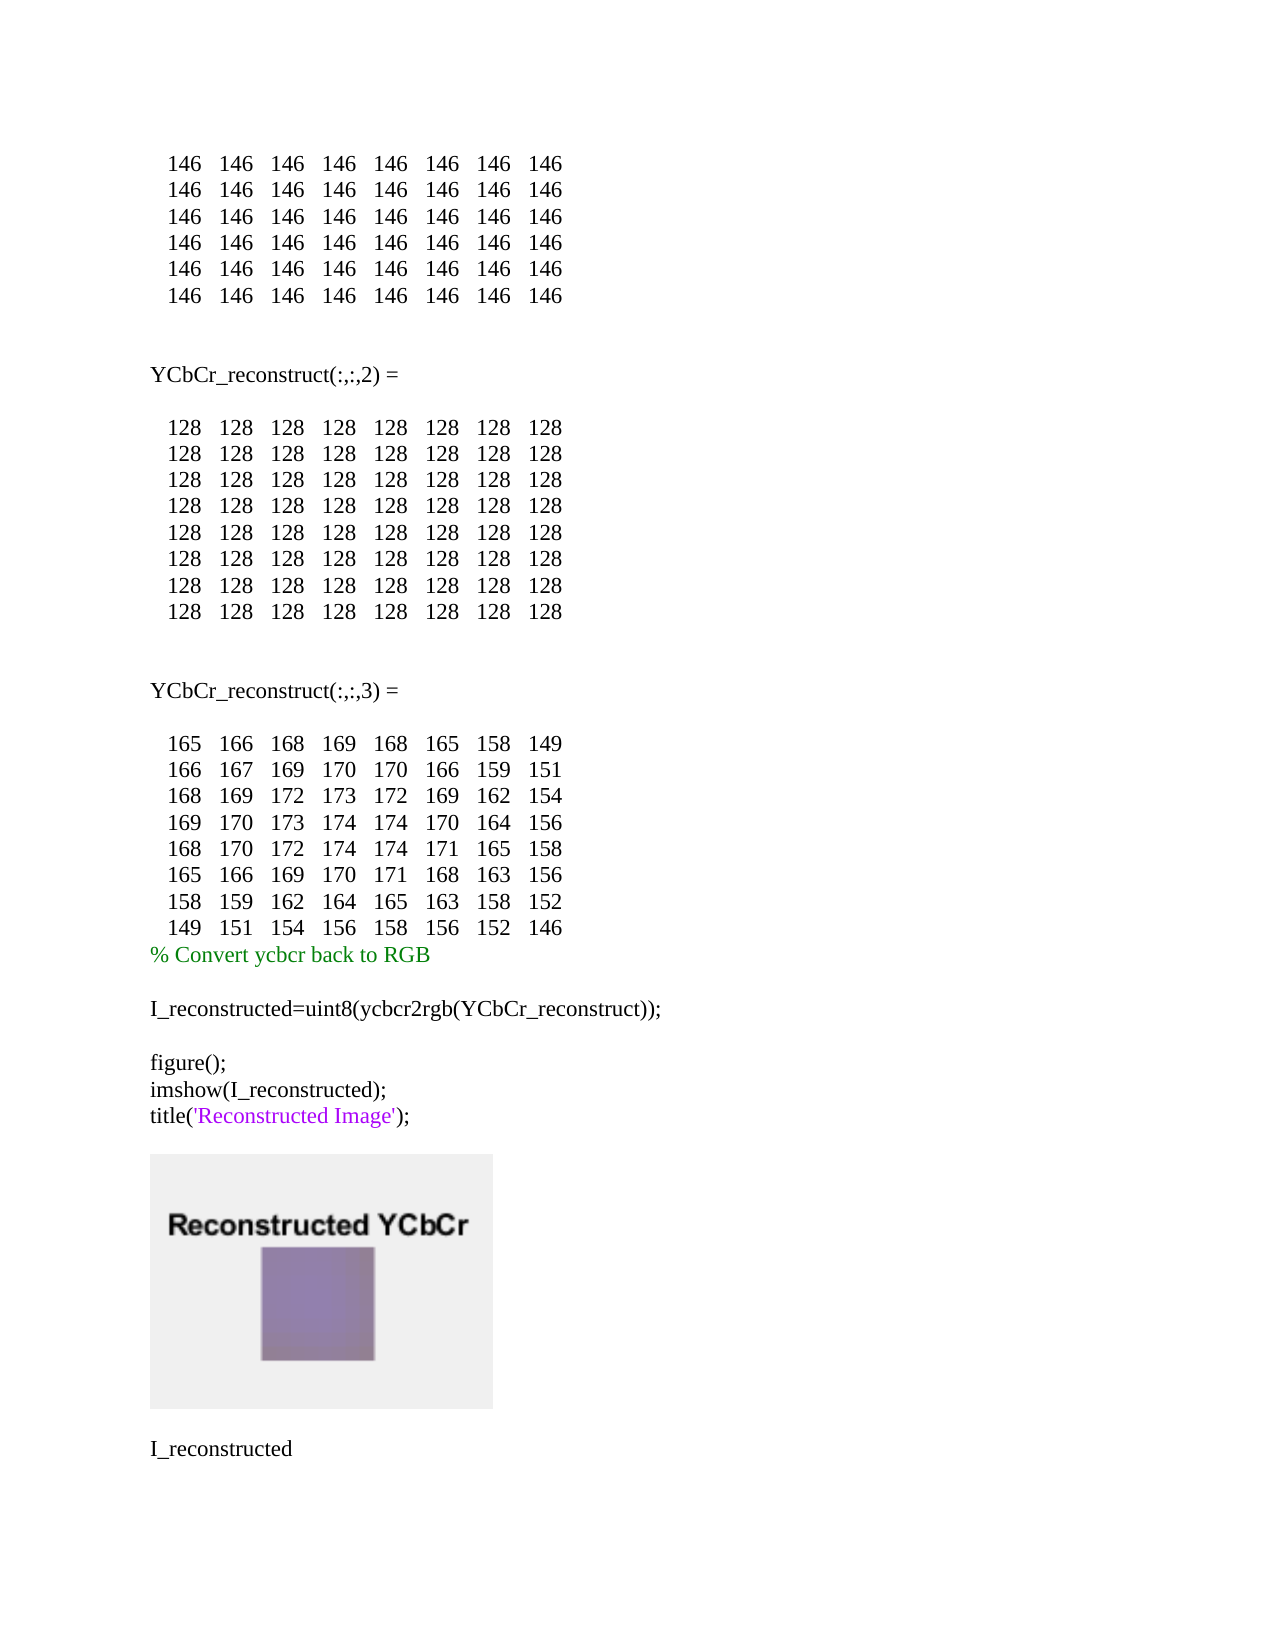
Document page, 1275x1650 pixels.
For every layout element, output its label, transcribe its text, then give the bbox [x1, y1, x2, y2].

text 149 151 154 156 158 156 152 146 [150, 914, 1125, 941]
text 146 146 146 146 146 146 146 146 [150, 255, 1125, 282]
text 146 146 146 146 146 146 146 146 [150, 282, 1125, 308]
text 128 128 128 128 128 128 128 128 [150, 440, 1125, 466]
text 128 128 128 128 128 128 128 128 [150, 466, 1125, 493]
text 128 128 128 128 128 128 128 128 [150, 493, 1125, 519]
text I_reconstructed [150, 1435, 1125, 1461]
text imshow(I_reconstructed); [150, 1076, 1125, 1102]
text YCbCr_reconstruct(:,:,2) = [150, 361, 1125, 387]
text 166 167 169 170 170 166 159 151 [150, 756, 1125, 782]
text 128 128 128 128 128 128 128 128 [150, 545, 1125, 572]
text 165 166 169 170 171 168 163 156 [150, 862, 1125, 888]
text 128 128 128 128 128 128 128 128 [150, 519, 1125, 545]
text YCbCr_reconstruct(:,:,3) = [150, 677, 1125, 703]
text 146 146 146 146 146 146 146 146 [150, 203, 1125, 229]
picture [150, 1154, 493, 1409]
text % Convert ycbcr back to RGB [150, 941, 1125, 967]
text 128 128 128 128 128 128 128 128 [150, 413, 1125, 440]
text 146 146 146 146 146 146 146 146 [150, 176, 1125, 203]
text 158 159 162 164 165 163 158 152 [150, 888, 1125, 914]
text title('Reconstructed Image'); [150, 1102, 1125, 1128]
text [150, 150, 1125, 176]
text 169 170 173 174 174 170 164 156 [150, 809, 1125, 835]
text 168 169 172 173 172 169 162 154 [150, 782, 1125, 809]
text I_reconstructed=uint8(ycbcr2rgb(YCbCr_reconstruct)); [150, 995, 1125, 1021]
text figure(); [150, 1049, 1125, 1076]
text 146 146 146 146 146 146 146 146 [150, 229, 1125, 255]
text 128 128 128 128 128 128 128 128 [150, 598, 1125, 624]
text 165 166 168 169 168 165 158 149 [150, 730, 1125, 756]
text 168 170 172 174 174 171 165 158 [150, 835, 1125, 862]
text 128 128 128 128 128 128 128 128 [150, 572, 1125, 598]
